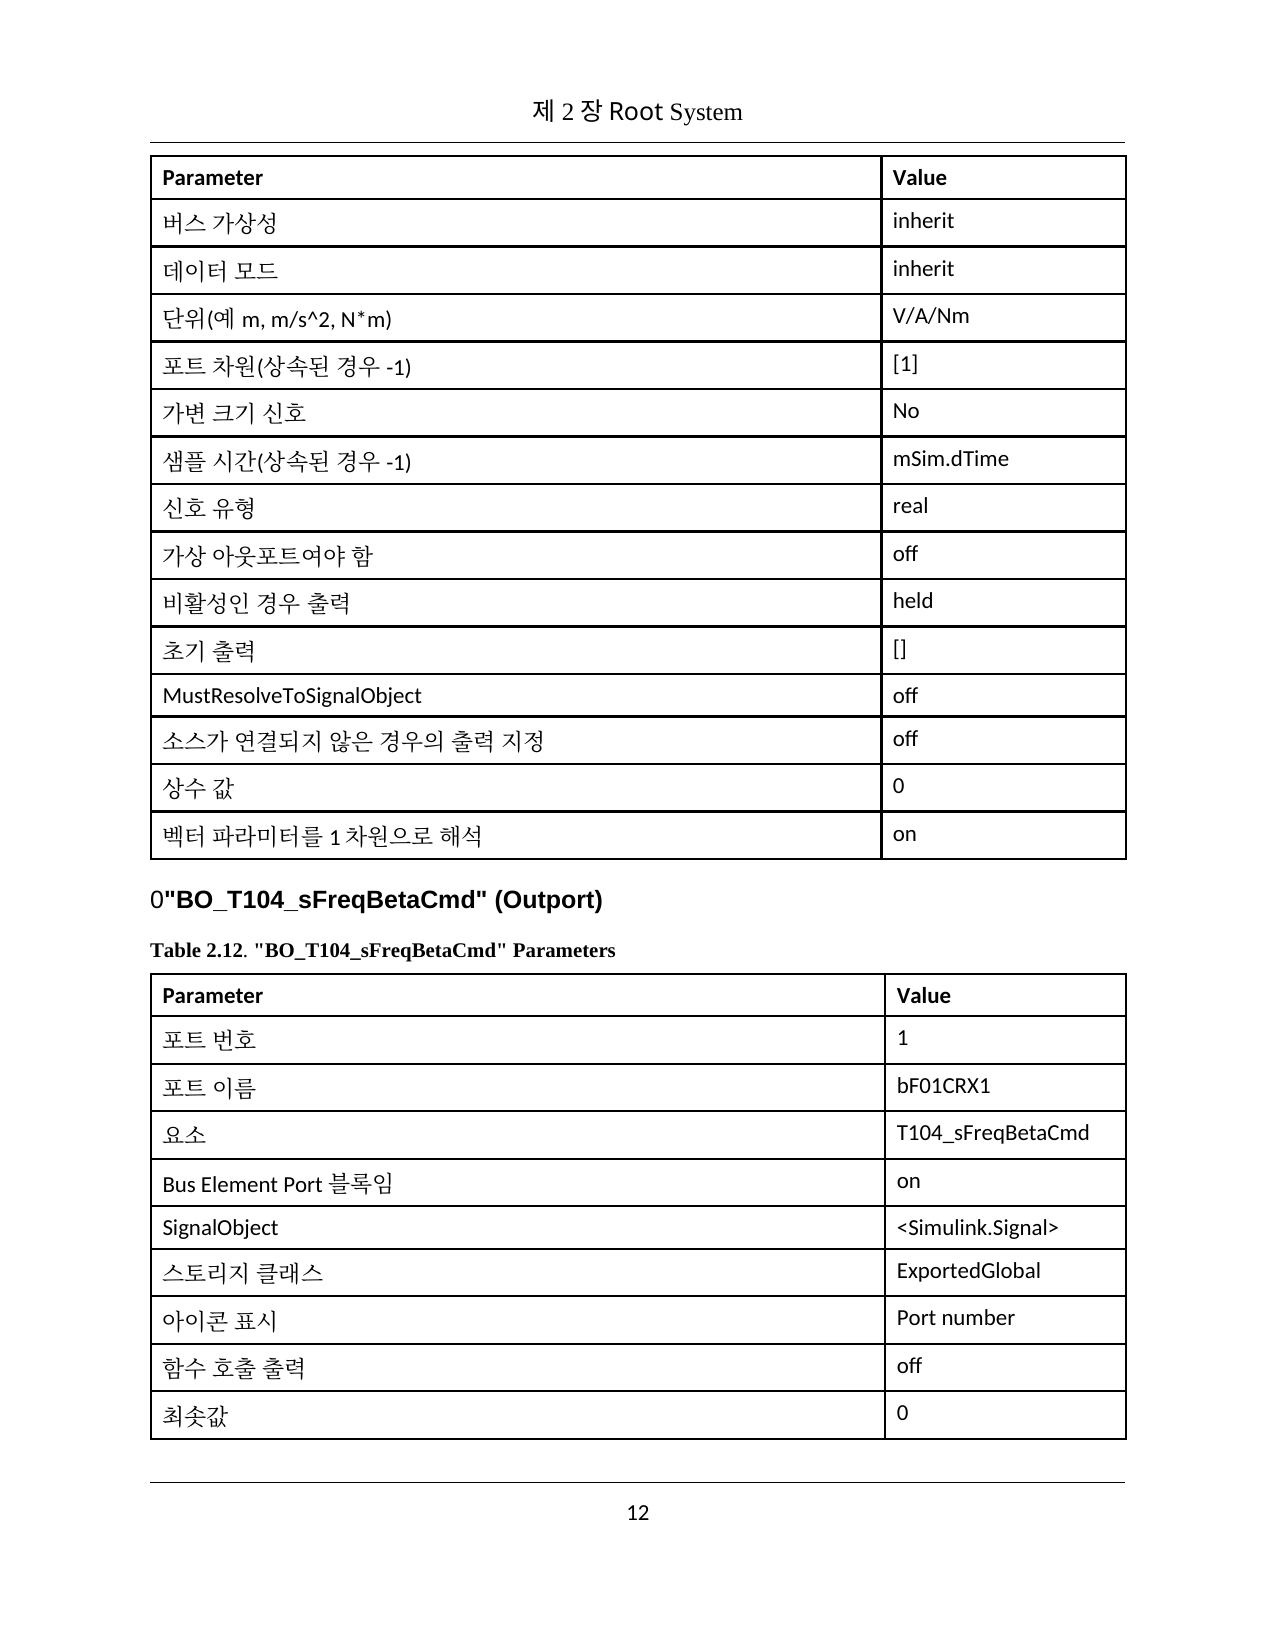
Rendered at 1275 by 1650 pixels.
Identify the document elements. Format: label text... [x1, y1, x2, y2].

title Table 2.12. "BO_T104_sFreqBetaCmd" Parameters [150, 935, 1125, 962]
table_cell off [883, 533, 1125, 578]
table_header Parameter [152, 975, 884, 1015]
table_cell 샘플 시간(상속된 경우 -1) [152, 438, 880, 483]
table_cell ExportedGlobal [886, 1250, 1125, 1295]
table_cell 포트 차원(상속된 경우 -1) [152, 343, 880, 388]
title "BO_T104_sFreqBetaCmd" (Outport) [150, 881, 1125, 914]
table_header Value [883, 157, 1125, 198]
table_cell 가변 크기 신호 [152, 390, 880, 435]
table_cell on [886, 1160, 1125, 1205]
table_cell off [883, 675, 1125, 715]
table_cell 단위(예 m, m/s^2, N*m) [152, 295, 880, 340]
table_cell off [886, 1345, 1125, 1390]
table_cell Bus Element Port 블록임 [152, 1160, 884, 1205]
table_cell 소스가 연결되지 않은 경우의 출력 지정 [152, 718, 880, 763]
table_cell 상수 값 [152, 765, 880, 810]
table_cell 아이콘 표시 [152, 1297, 884, 1343]
table_cell 최솟값 [152, 1392, 884, 1438]
table_cell mSim.dTime [883, 438, 1125, 483]
table_cell 벡터 파라미터를 1차원으로 해석 [152, 813, 880, 858]
table_cell 비활성인 경우 출력 [152, 580, 880, 625]
table_cell 1 [886, 1017, 1125, 1063]
table_cell held [883, 580, 1125, 625]
table_cell 신호 유형 [152, 485, 880, 530]
table_cell on [883, 813, 1125, 858]
table_cell Port number [886, 1297, 1125, 1343]
table_cell inherit [883, 200, 1125, 245]
table_cell 데이터 모드 [152, 248, 880, 293]
table_cell 가상 아웃포트여야 함 [152, 533, 880, 578]
table_cell MustResolveToSignalObject [152, 675, 880, 715]
table_cell <Simulink.Signal> [886, 1207, 1125, 1248]
table_cell 초기 출력 [152, 628, 880, 673]
table_cell T104_sFreqBetaCmd [886, 1112, 1125, 1158]
table_cell 포트 번호 [152, 1017, 884, 1063]
table_cell 요소 [152, 1112, 884, 1158]
table_cell inherit [883, 248, 1125, 293]
table_cell 0 [886, 1392, 1125, 1438]
table_cell 버스 가상성 [152, 200, 880, 245]
table_header Value [886, 975, 1125, 1015]
table_cell [] [883, 628, 1125, 673]
table_cell SignalObject [152, 1207, 884, 1248]
table_cell V/A/Nm [883, 295, 1125, 340]
table_cell 스토리지 클래스 [152, 1250, 884, 1295]
table_cell No [883, 390, 1125, 435]
table_cell [1] [883, 343, 1125, 388]
table_header Parameter [152, 157, 880, 198]
table_cell bF01CRX1 [886, 1065, 1125, 1110]
table_cell off [883, 718, 1125, 763]
table_cell 함수 호출 출력 [152, 1345, 884, 1390]
table_cell real [883, 485, 1125, 530]
table_cell 포트 이름 [152, 1065, 884, 1110]
table_cell 0 [883, 765, 1125, 810]
